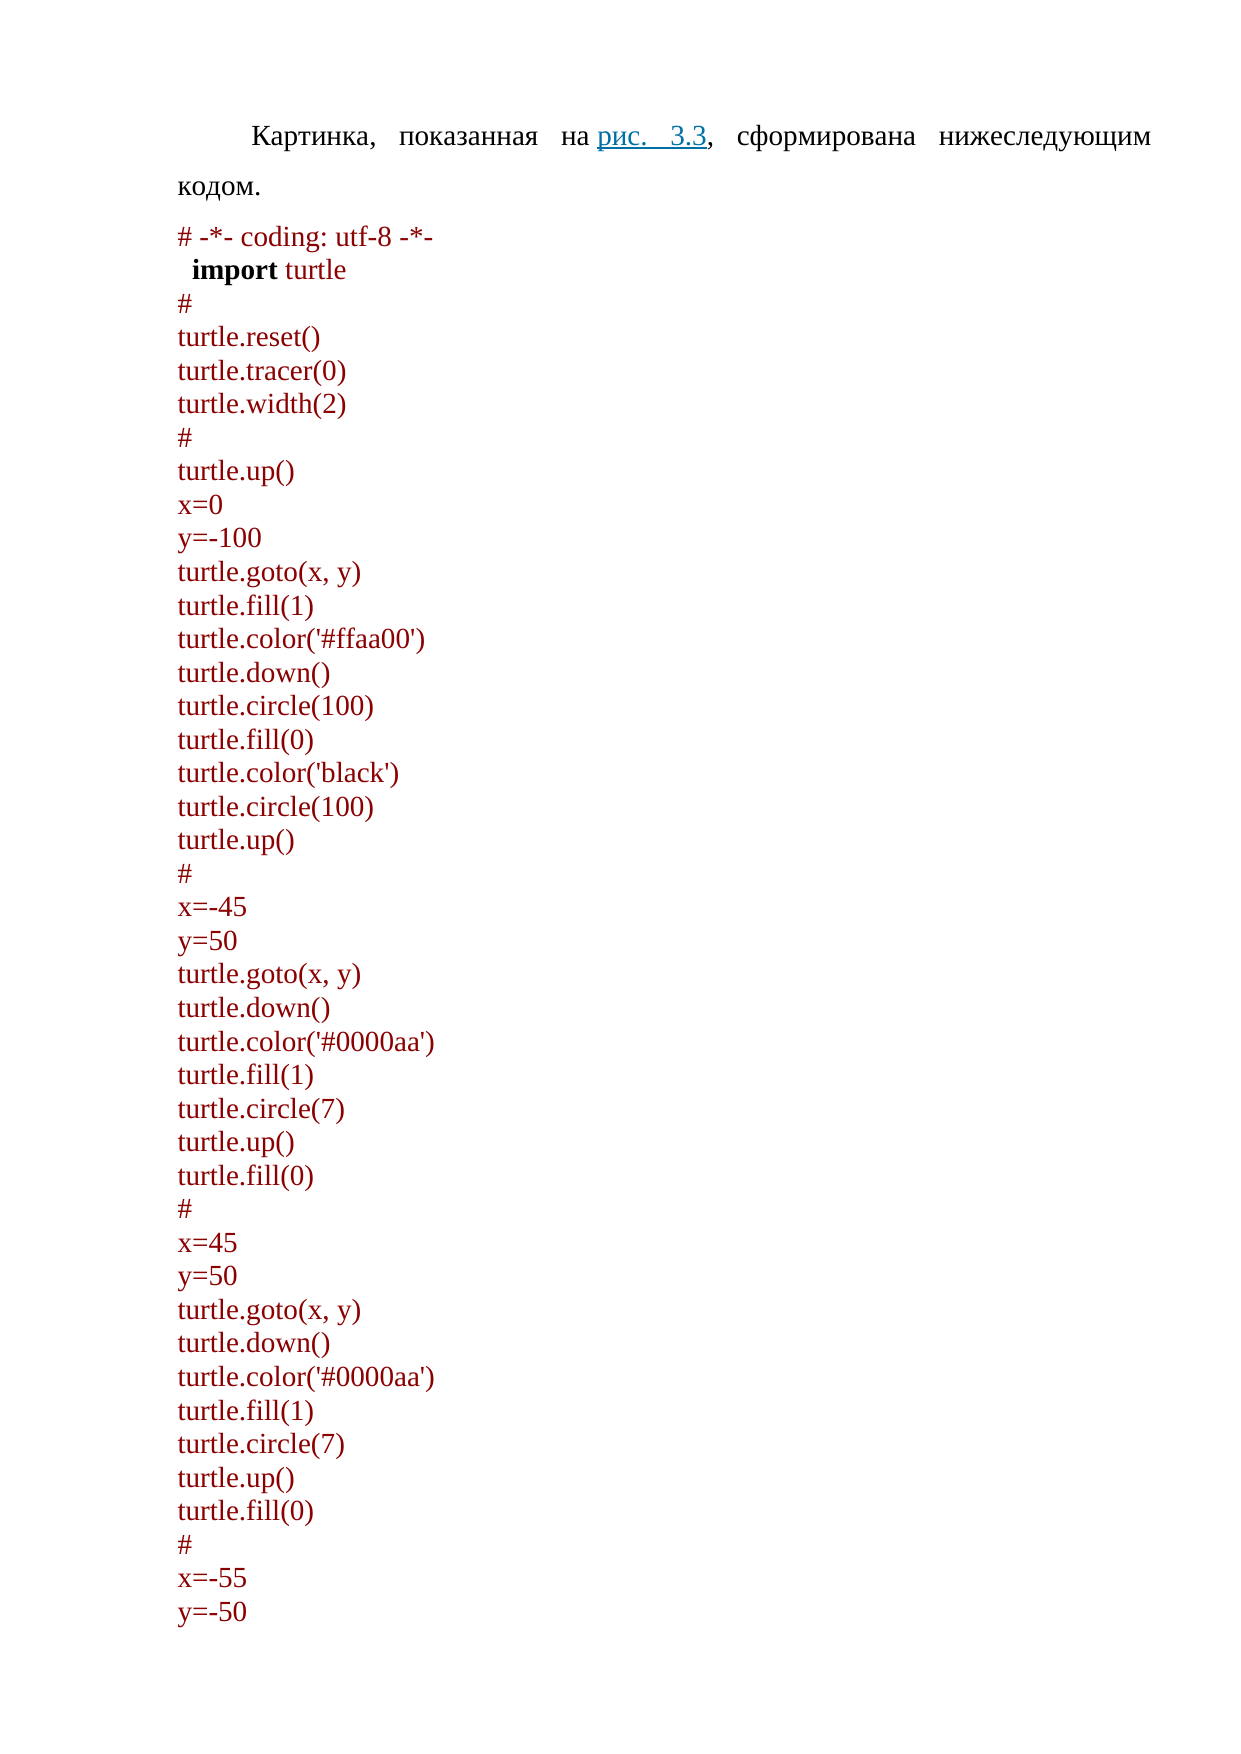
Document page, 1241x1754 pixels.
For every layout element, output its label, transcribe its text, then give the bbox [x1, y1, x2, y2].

text turtle.up() [177, 822, 1152, 856]
text turtle.circle(7) [177, 1426, 1152, 1460]
text turtle.width(2) [177, 386, 1152, 420]
text turtle.color('#0000aa') [177, 1024, 1152, 1057]
text turtle.tracer(0) [177, 353, 1152, 386]
text turtle.reset() [177, 319, 1152, 353]
text turtle.down() [177, 1326, 1152, 1359]
text x=-45 [177, 889, 1152, 923]
text turtle.color('#ffaa00') [177, 621, 1152, 655]
text # [177, 420, 1152, 453]
text turtle.fill(1) [177, 1393, 1152, 1426]
text turtle.fill(1) [177, 1057, 1152, 1091]
text turtle.up() [177, 1460, 1152, 1493]
text turtle.up() [177, 1124, 1152, 1158]
text # [177, 856, 1152, 889]
text # [177, 1191, 1152, 1225]
text turtle.color('black') [177, 755, 1152, 789]
text x=45 [177, 1225, 1152, 1258]
text turtle.fill(1) [177, 588, 1152, 621]
text turtle.fill(0) [177, 1493, 1152, 1527]
text y=50 [177, 1258, 1152, 1292]
text # [177, 1527, 1152, 1560]
text import turtle [177, 252, 1152, 286]
text # [177, 286, 1152, 319]
text y=-50 [177, 1594, 1152, 1627]
text turtle.circle(7) [177, 1091, 1152, 1124]
text turtle.fill(0) [177, 722, 1152, 755]
text x=0 [177, 487, 1152, 521]
text turtle.circle(100) [177, 688, 1152, 722]
text turtle.goto(x, y) [177, 554, 1152, 588]
text turtle.up() [177, 453, 1152, 487]
text y=-100 [177, 521, 1152, 554]
text turtle.fill(0) [177, 1158, 1152, 1191]
text turtle.circle(100) [177, 789, 1152, 822]
text y=50 [177, 923, 1152, 957]
text turtle.goto(x, y) [177, 957, 1152, 990]
text turtle.color('#0000aa') [177, 1359, 1152, 1393]
text x=-55 [177, 1560, 1152, 1594]
text turtle.down() [177, 990, 1152, 1024]
text turtle.goto(x, y) [177, 1292, 1152, 1326]
text Картинка, показанная на рис. 3.3, сформирована нижеследующим кодом. [177, 118, 1152, 202]
text turtle.down() [177, 655, 1152, 688]
text # -*- coding: utf-8 -*- [177, 219, 1152, 252]
